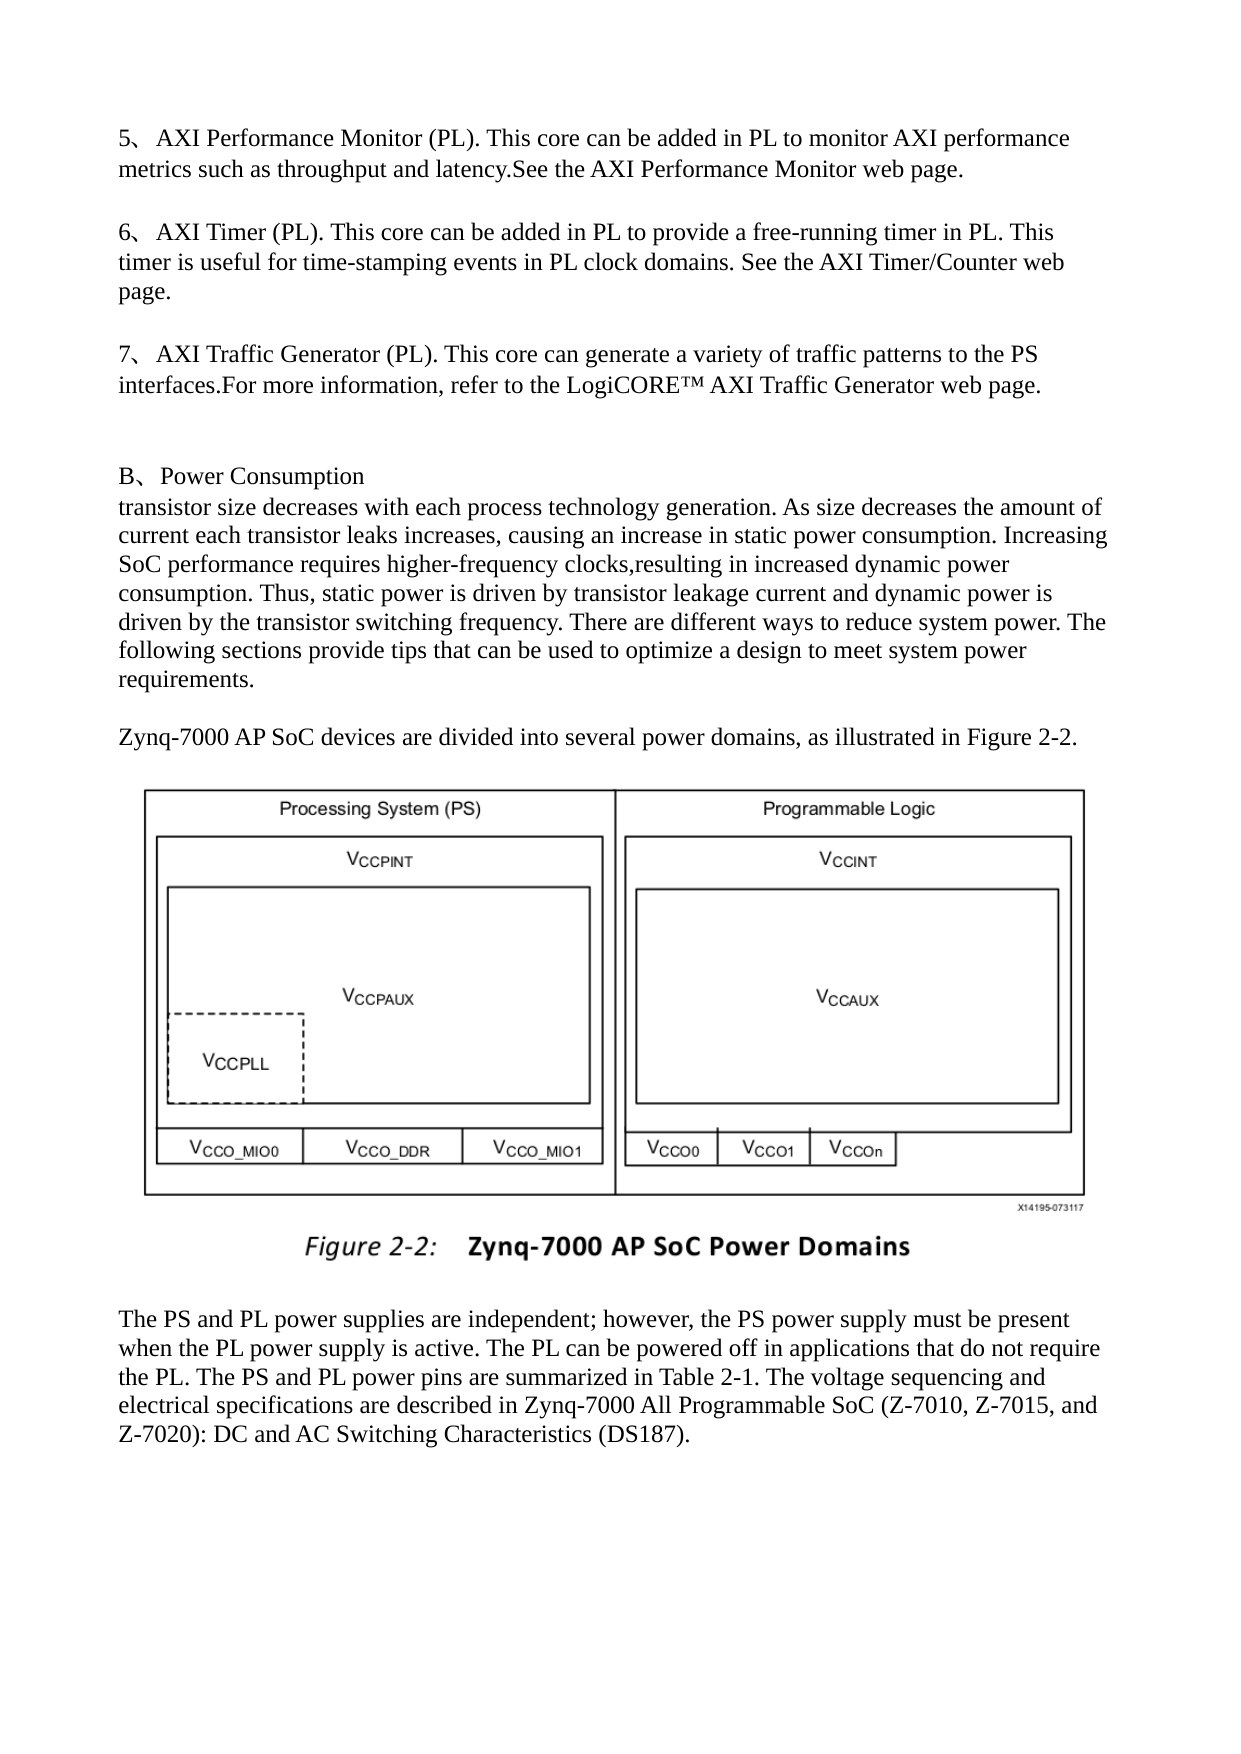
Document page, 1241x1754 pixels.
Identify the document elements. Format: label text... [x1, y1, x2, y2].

text 6、AXI Timer (PL). This core can be added in PL to provide a free-running timer in PL. This [118, 212, 1122, 247]
text timer is useful for time-stamping events in PL clock domains. See the AXI Timer/Counter web page. [118, 247, 1122, 305]
text transistor size decreases with each process technology generation. As size decreases the amount of current each transistor leaks increases, causing an increase in static power consumption. Increasing SoC performance requires higher-frequency clocks,resulting in increased dynamic power consumption. Thus, static power is driven by transistor leakage current and dynamic power is driven by the transistor switching frequency. There are different ways to reduce system power. The following sections provide tips that can be used to optimize a design to meet system power requirements. [118, 492, 1122, 693]
text 5、AXI Performance Monitor (PL). This core can be added in PL to monitor AXI performance metrics such as throughput and latency.See the AXI Performance Monitor web page. [118, 118, 1122, 183]
picture [118, 764, 1123, 1276]
text B、Power Consumption [118, 456, 1122, 492]
text The PS and PL power supplies are independent; however, the PS power supply must be present when the PL power supply is active. The PL can be powered off in applications that do not require the PL. The PS and PL power pins are summarized in Table 2-1. The voltage sequencing and electrical specifications are described in Zynq-7000 All Programmable SoC (Z-7010, Z-7015, and Z-7020): DC and AC Switching Characteristics (DS187). [118, 1304, 1122, 1448]
text Zynq-7000 AP SoC devices are divided into several power domains, as illustrated in Figure 2-2. [118, 722, 1122, 751]
text 7、AXI Traffic Generator (PL). This core can generate a variety of traffic patterns to the PS interfaces.For more information, refer to the LogiCORE™ AXI Traffic Generator web page. [118, 334, 1122, 398]
